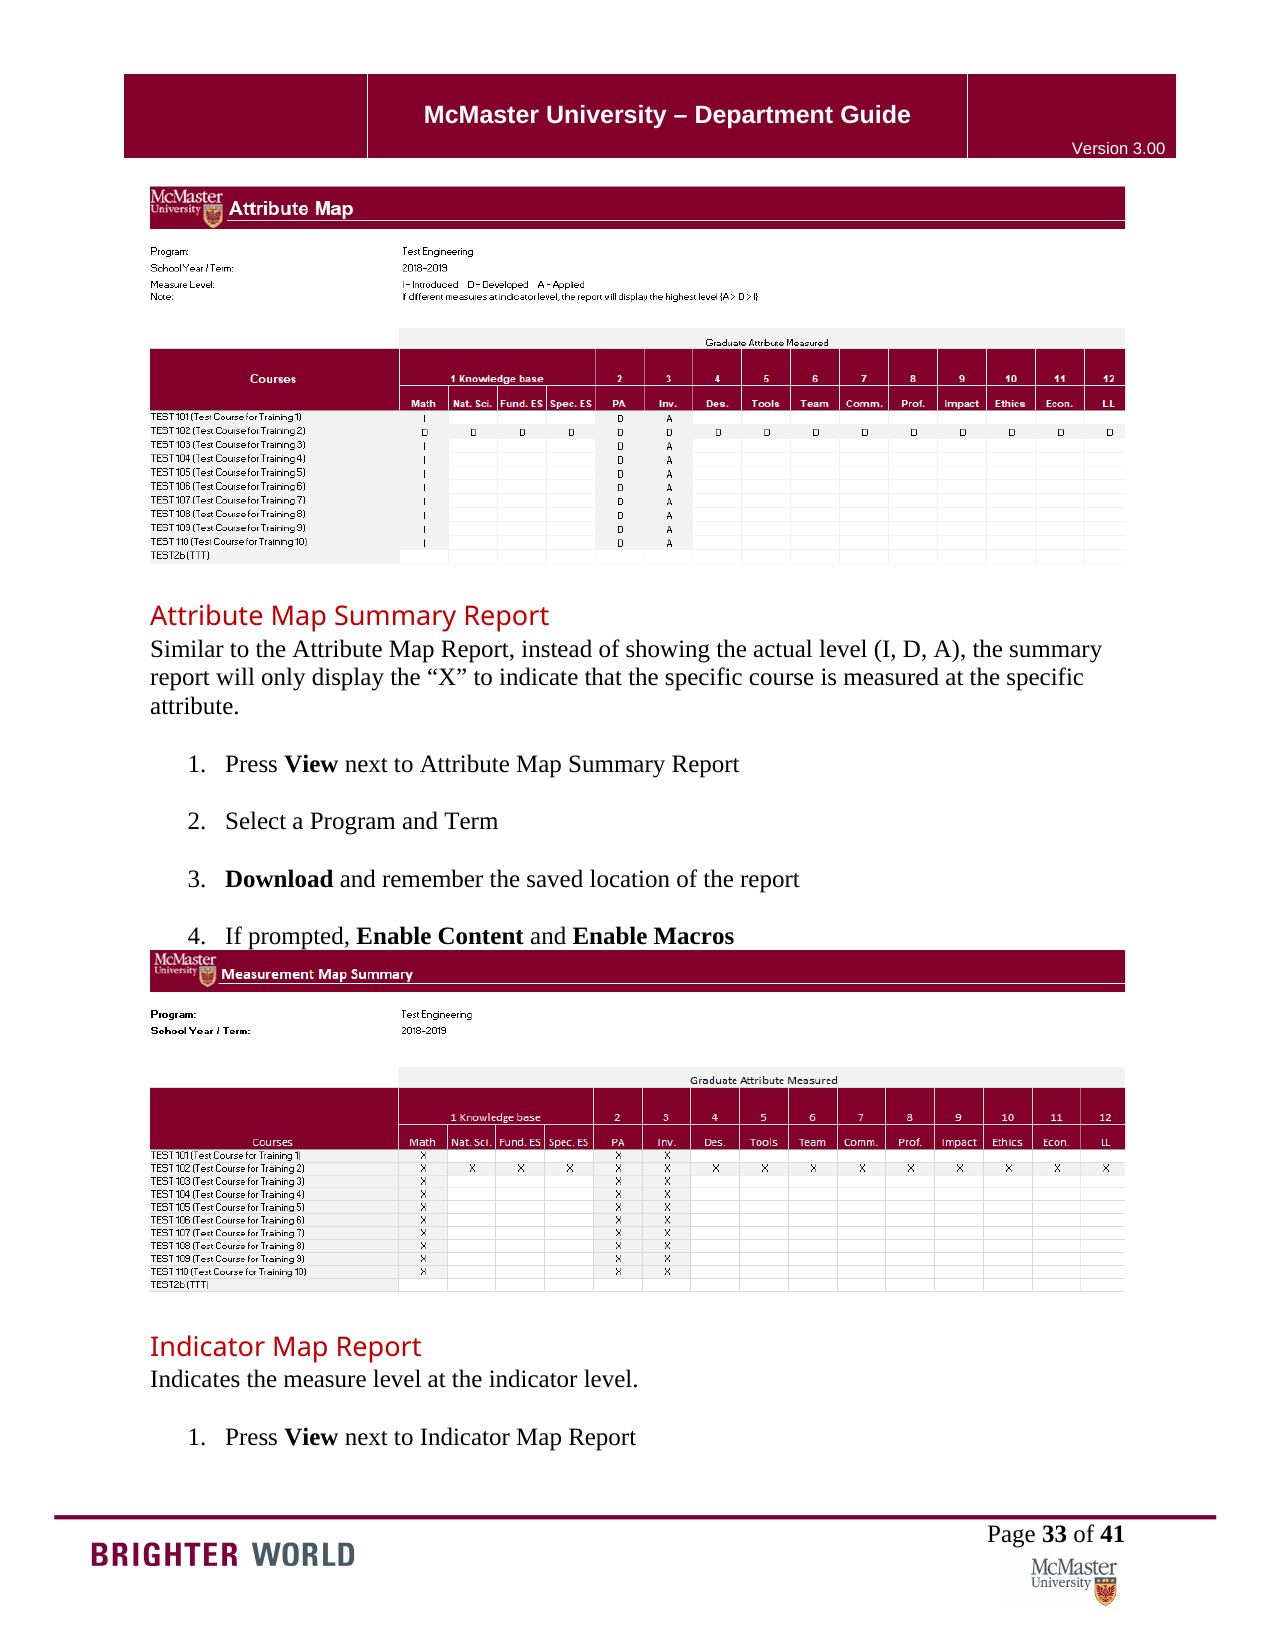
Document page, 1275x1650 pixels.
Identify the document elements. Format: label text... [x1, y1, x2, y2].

picture [150, 186, 1125, 564]
subtitle Attribute Map Summary Report [150, 597, 1125, 634]
text Similar to the Attribute Map Report, instead of showing the actual level (I, D, A), the summary report will only display the “X” to indicate that the specific course is measured at the specific attribute. [150, 634, 1125, 720]
picture [150, 950, 1125, 1295]
subtitle Indicator Map Report [150, 1327, 1125, 1364]
list Press View next to Indicator Map Report [187, 1422, 1125, 1451]
list Press View next to Attribute Map Summary Report [187, 749, 1125, 777]
picture [0, 1505, 1272, 1626]
list If prompted, Enable Content and Enable Macros [187, 921, 1125, 950]
list Download and remember the saved location of the report [187, 864, 1125, 892]
text Indicates the measure level at the indicator level. [150, 1364, 1125, 1393]
list Select a Program and Term [187, 806, 1125, 835]
